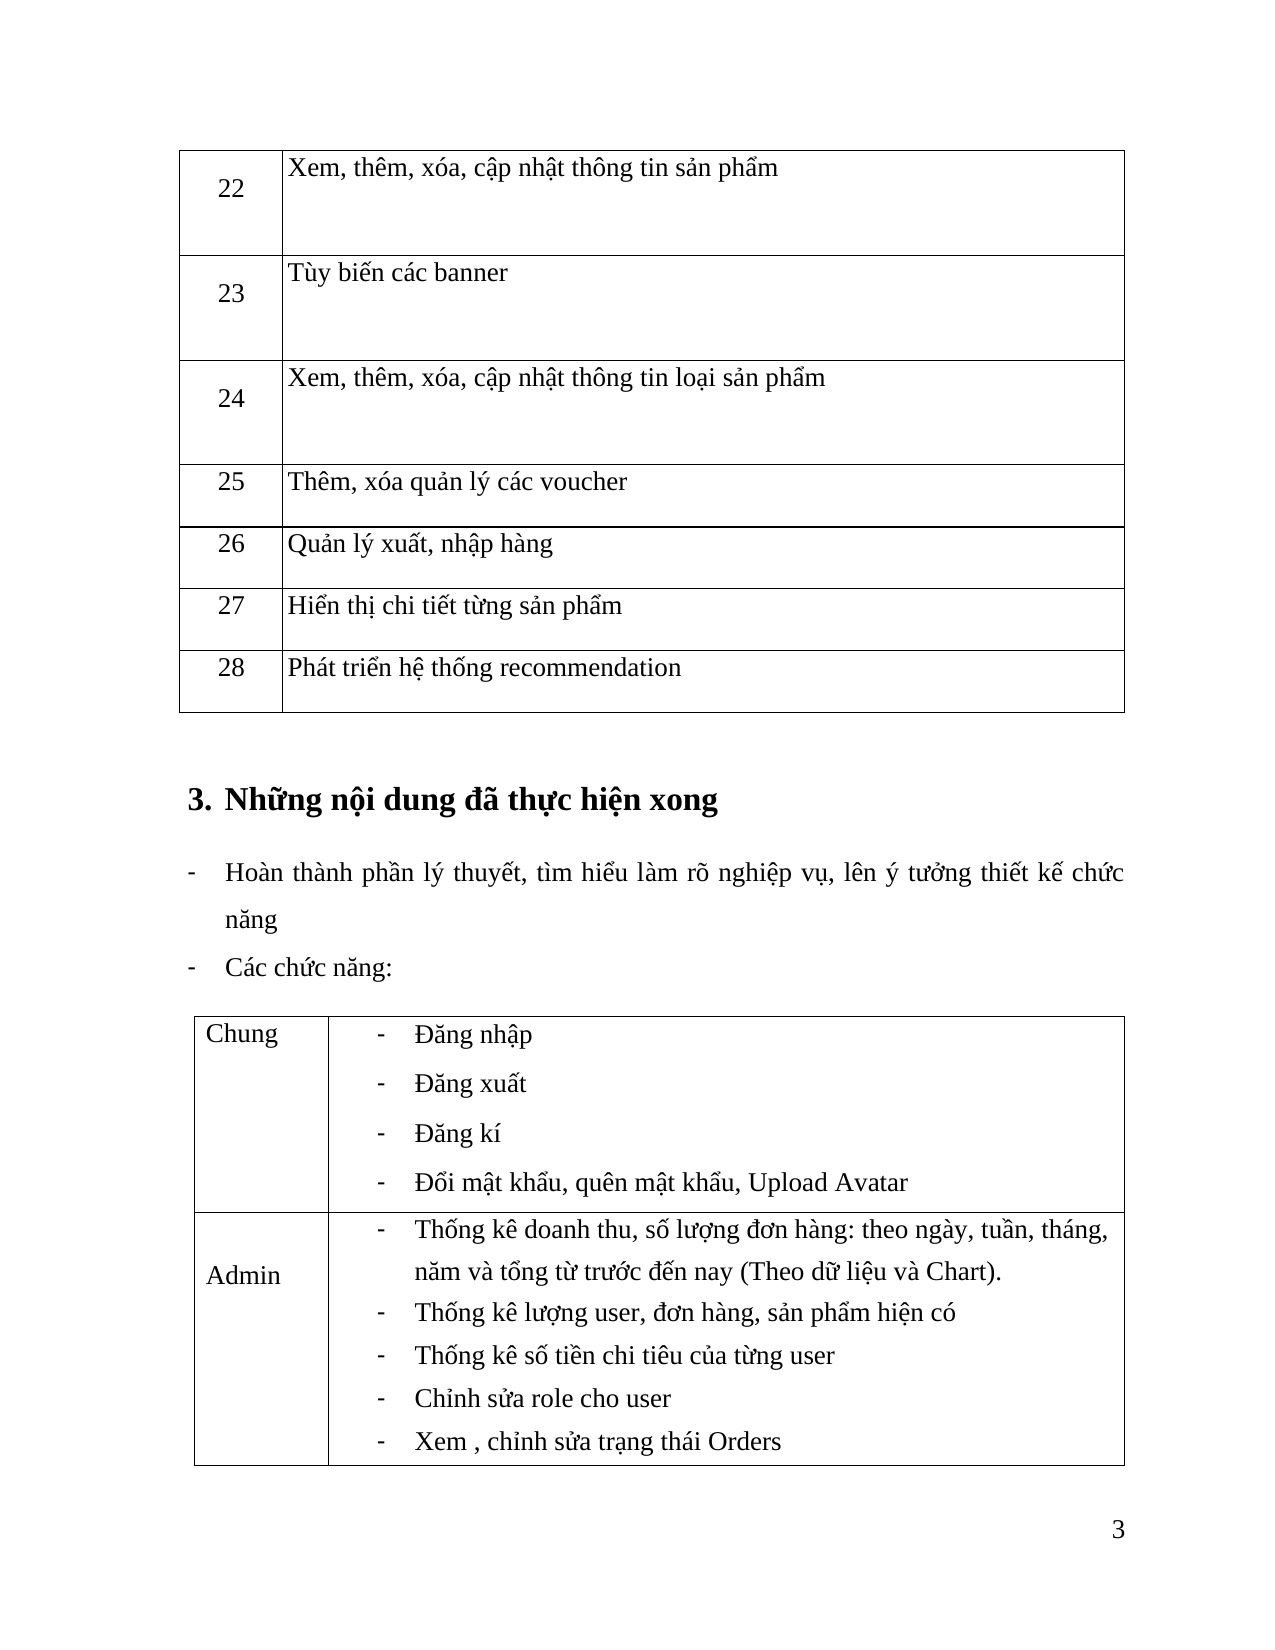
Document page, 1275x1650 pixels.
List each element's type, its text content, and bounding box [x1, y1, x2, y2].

table_cell Tùy biến các banner [283, 256, 1124, 359]
table_cell Phát triển hệ thống recommendation [283, 651, 1124, 712]
table_cell 24 [180, 361, 282, 464]
table_cell Xem, thêm, xóa, cập nhật thông tin sản phẩm [283, 151, 1124, 255]
table_cell Quản lý xuất, nhập hàng [283, 528, 1124, 588]
table_cell 23 [180, 256, 282, 359]
table_cell 22 [180, 151, 282, 255]
subtitle Những nội dung đã thực hiện xong [187, 779, 1125, 817]
table_cell 25 [180, 465, 282, 526]
table_cell Hiển thị chi tiết từng sản phẩm [283, 589, 1124, 650]
table_header Đăng nhập Đăng xuất Đăng kí Đổi mật khẩu, quên mật khẩu, Upload Avatar [329, 1017, 1124, 1212]
table_cell 28 [180, 651, 282, 712]
table_cell Thêm, xóa quản lý các voucher [283, 465, 1124, 526]
list Các chức năng: [187, 950, 1125, 983]
table_cell 27 [180, 589, 282, 650]
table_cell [329, 1213, 1124, 1465]
table_cell 26 [180, 528, 282, 588]
table_cell Admin [195, 1213, 328, 1465]
table_cell Xem, thêm, xóa, cập nhật thông tin loại sản phẩm [283, 361, 1124, 464]
table_header Chung [195, 1017, 328, 1212]
list Hoàn thành phần lý thuyết, tìm hiểu làm rõ nghiệp vụ, lên ý tưởng thiết kế chức năng [187, 855, 1125, 934]
